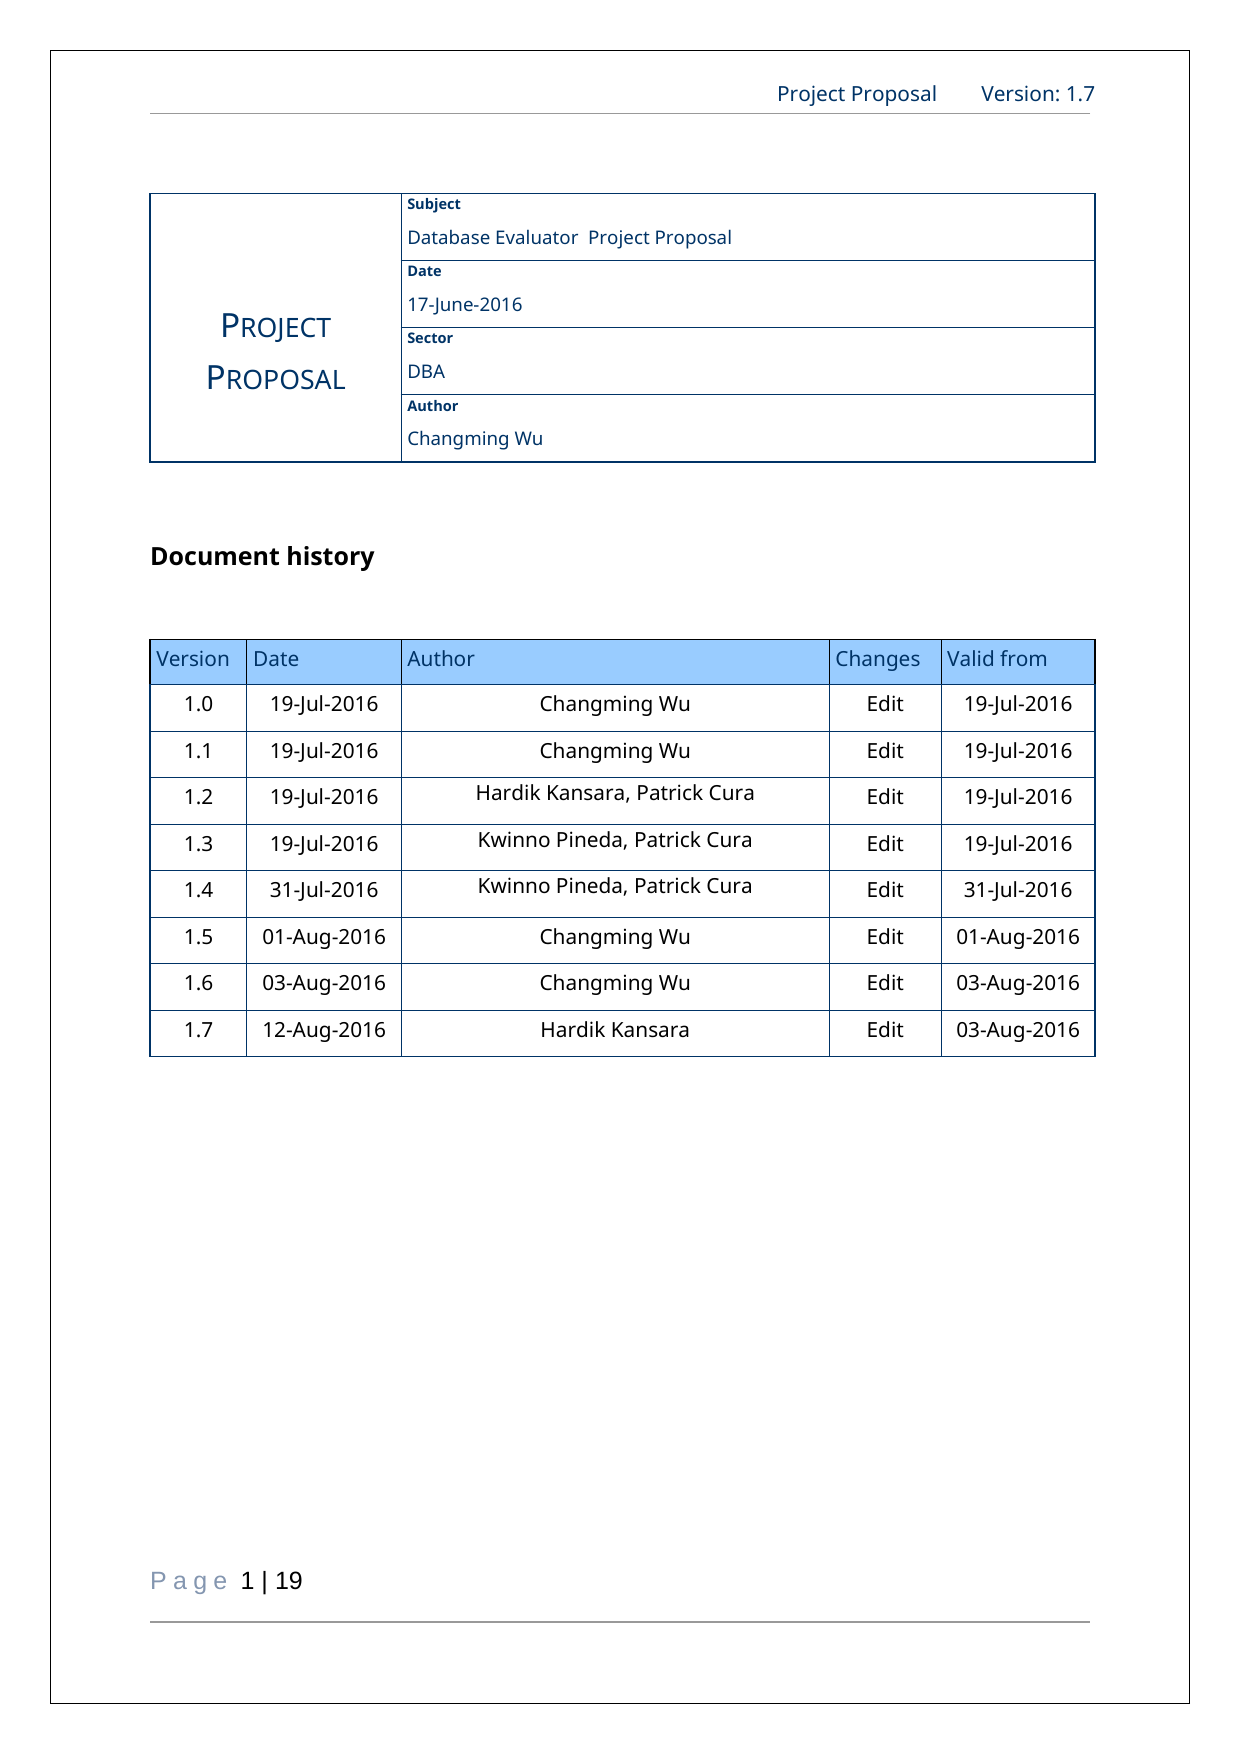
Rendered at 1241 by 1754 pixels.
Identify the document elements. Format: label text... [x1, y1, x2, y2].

table_cell Changming Wu [402, 732, 829, 777]
table_header Date [247, 640, 401, 684]
table_cell Edit [830, 964, 941, 1009]
table_cell Edit [830, 778, 941, 824]
table_header Version [151, 640, 246, 684]
table_cell 1.4 [151, 871, 246, 917]
table_cell Edit [830, 825, 941, 870]
table_cell Edit [830, 685, 941, 731]
table_cell 01-Aug-2016 [942, 918, 1094, 963]
table_cell 01-Aug-2016 [247, 918, 401, 963]
table_cell 19-Jul-2016 [247, 778, 401, 824]
table_cell 19-Jul-2016 [942, 732, 1094, 777]
table_cell 31-Jul-2016 [247, 871, 401, 917]
table_cell Hardik Kansara [402, 1011, 829, 1056]
table_cell 12-Aug-2016 [247, 1011, 401, 1056]
table_cell 1.6 [151, 964, 246, 1009]
table_header Project Proposal [151, 194, 401, 461]
table_header Changes [830, 640, 941, 684]
table_cell 31-Jul-2016 [942, 871, 1094, 917]
table_cell 1.7 [151, 1011, 246, 1056]
table_cell Kwinno Pineda, Patrick Cura [402, 825, 829, 870]
table_header Author [402, 640, 829, 684]
table_cell 19-Jul-2016 [942, 825, 1094, 870]
table_cell Changming Wu [402, 964, 829, 1009]
table_cell 19-Jul-2016 [942, 778, 1094, 824]
table_cell 03-Aug-2016 [942, 1011, 1094, 1056]
table_header Valid from [942, 640, 1094, 684]
table_cell 19-Jul-2016 [247, 685, 401, 731]
table_cell 19-Jul-2016 [942, 685, 1094, 731]
table_cell Edit [830, 732, 941, 777]
table_header Subject Database Evaluator Project Proposal [402, 194, 1094, 260]
table_cell 1.5 [151, 918, 246, 963]
table_cell Date 17-June-2016 [402, 261, 1094, 327]
table_cell Sector DBA [402, 328, 1094, 394]
table_cell Hardik Kansara, Patrick Cura [402, 778, 829, 824]
table_cell 1.3 [151, 825, 246, 870]
table_cell 1.2 [151, 778, 246, 824]
table_cell Author Changming Wu [402, 395, 1094, 461]
table_cell Edit [830, 1011, 941, 1056]
table_cell Kwinno Pineda, Patrick Cura [402, 871, 829, 917]
table_cell 03-Aug-2016 [247, 964, 401, 1009]
table_cell Changming Wu [402, 918, 829, 963]
table_cell 19-Jul-2016 [247, 732, 401, 777]
table_cell Edit [830, 871, 941, 917]
table_cell 1.0 [151, 685, 246, 731]
table_cell 03-Aug-2016 [942, 964, 1094, 1009]
table_cell 1.1 [151, 732, 246, 777]
text Document history [150, 538, 1090, 573]
table_cell 19-Jul-2016 [247, 825, 401, 870]
table_cell Edit [830, 918, 941, 963]
table_cell Changming Wu [402, 685, 829, 731]
